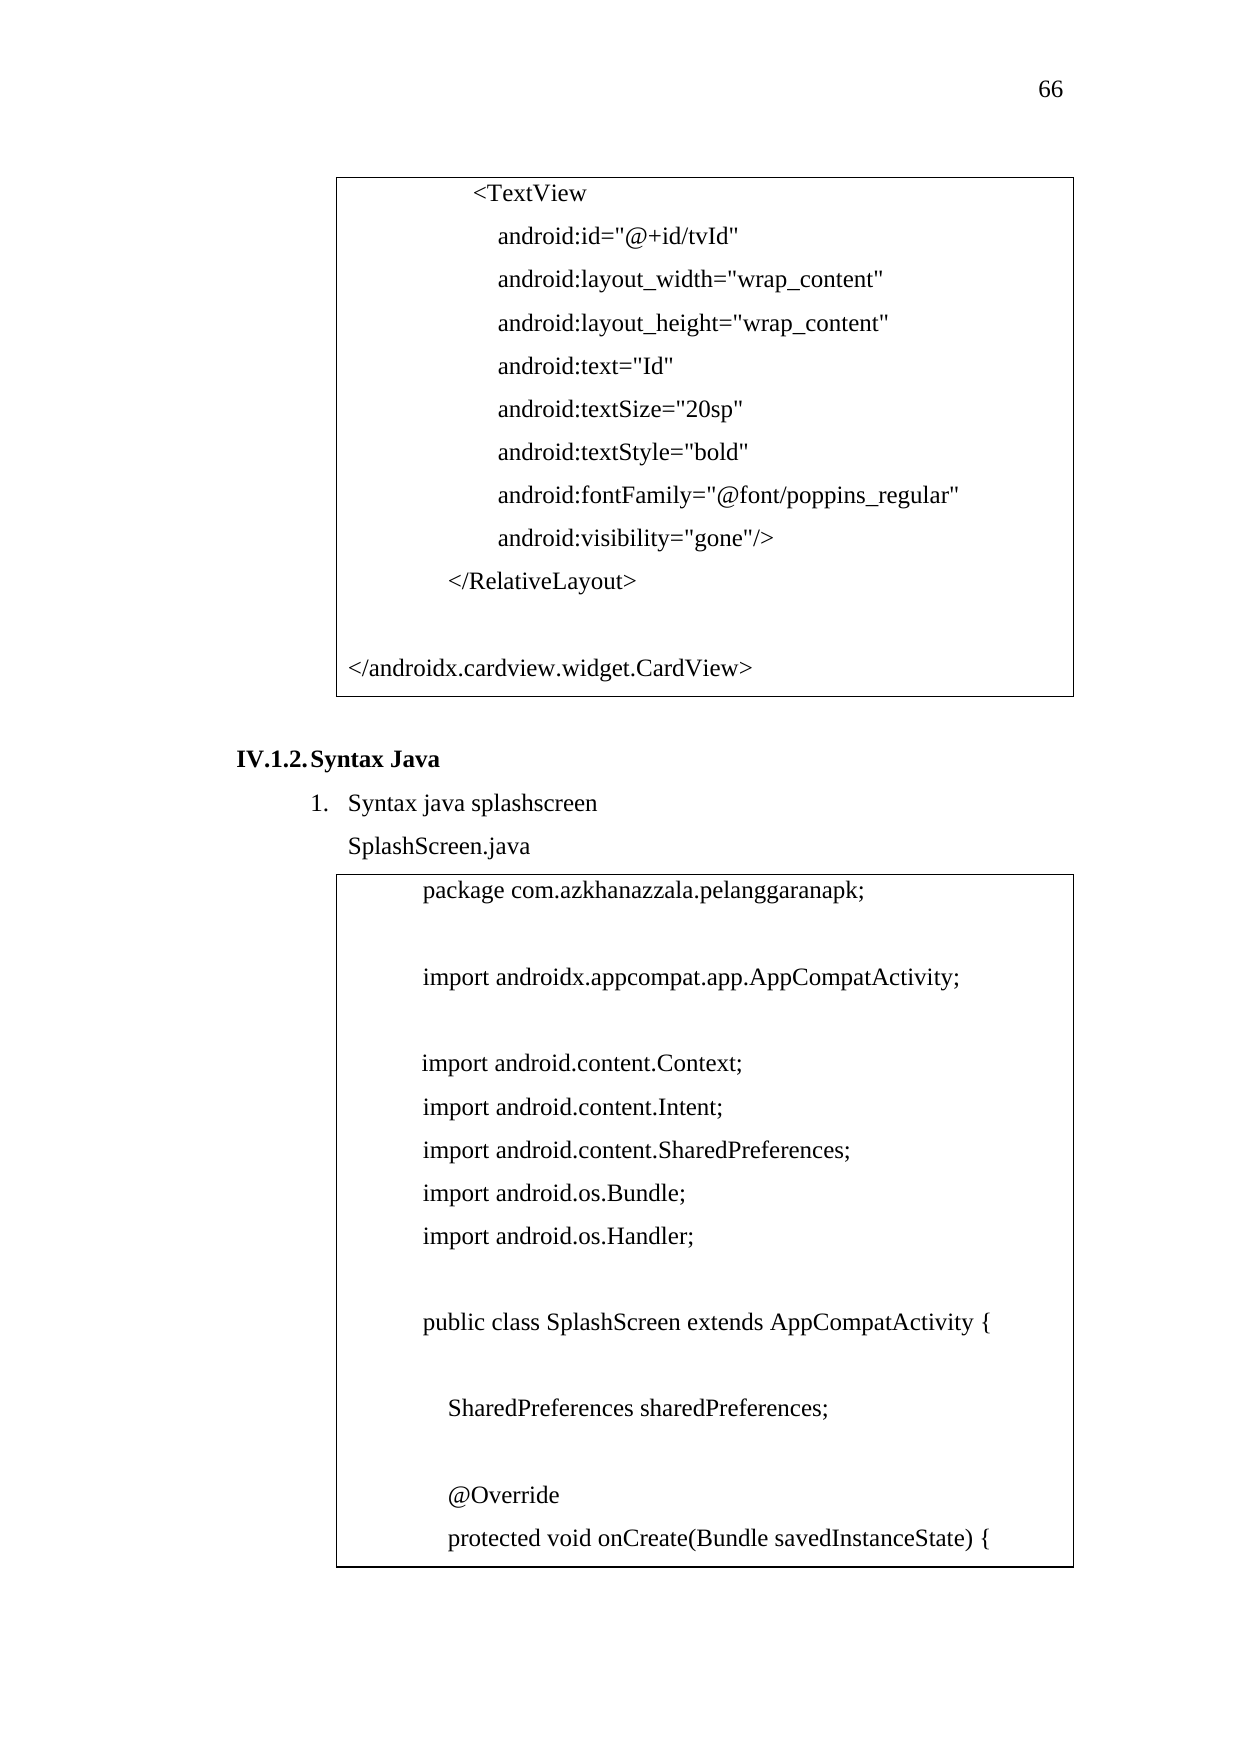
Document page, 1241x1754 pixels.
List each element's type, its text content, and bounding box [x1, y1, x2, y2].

list SplashScreen.java [348, 831, 1063, 859]
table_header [337, 875, 1073, 1566]
list Syntax java splashscreen [310, 788, 1063, 816]
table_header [337, 178, 1073, 696]
subtitle Syntax Java [236, 744, 1063, 773]
